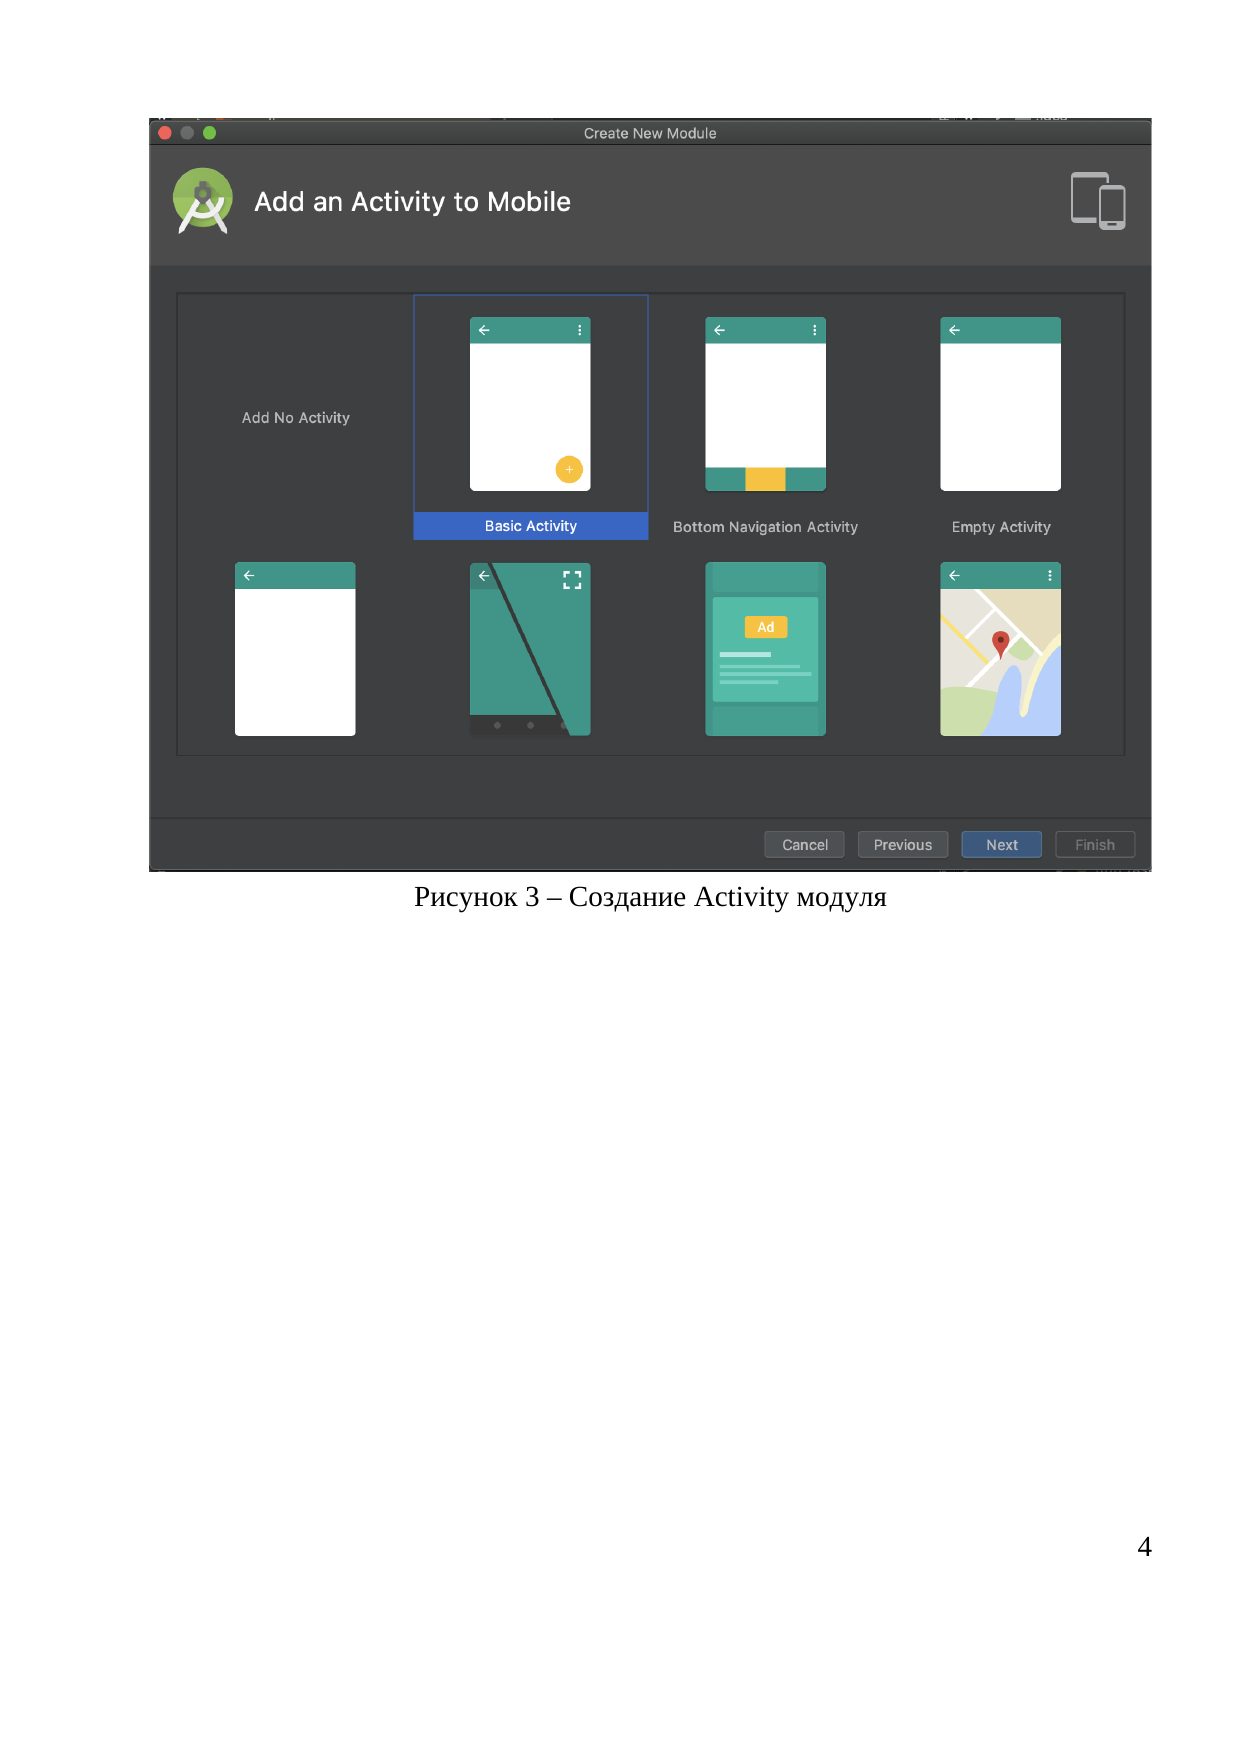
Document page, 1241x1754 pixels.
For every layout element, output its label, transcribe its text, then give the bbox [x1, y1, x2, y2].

text Рисунок 3 – Создание Activity модуля [149, 879, 1152, 913]
picture [149, 118, 1152, 872]
